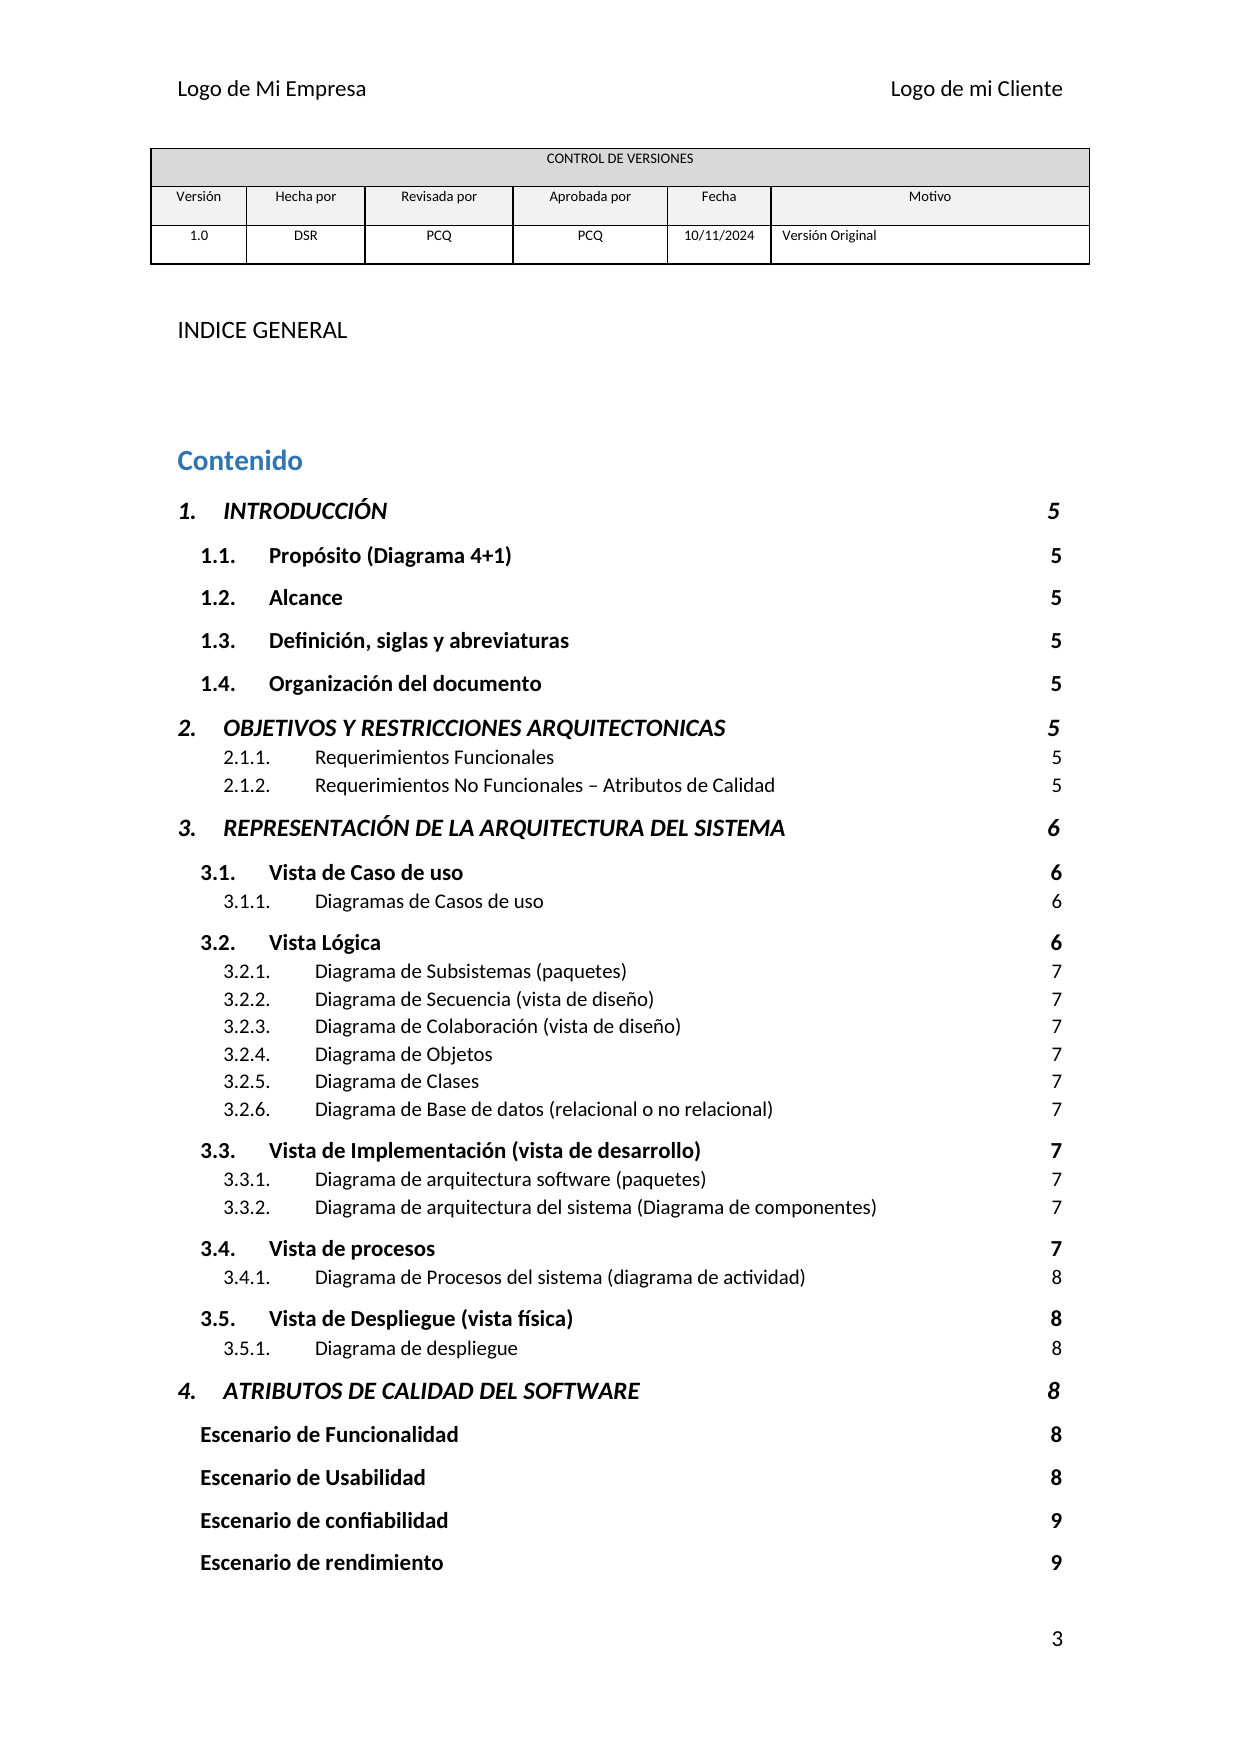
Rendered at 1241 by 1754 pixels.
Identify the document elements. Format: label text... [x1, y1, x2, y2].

table_cell Fecha [668, 187, 770, 225]
table_cell 1.0 [152, 226, 246, 263]
table_cell Versión Original [772, 226, 1089, 263]
table_cell DSR [247, 226, 364, 263]
table_cell PCQ [366, 226, 512, 263]
table_cell Revisada por [366, 187, 512, 225]
table_cell Motivo [772, 187, 1089, 225]
table_cell 10/11/2024 [668, 226, 770, 263]
table_cell Aprobada por [514, 187, 667, 225]
table_cell PCQ [514, 226, 667, 263]
text Contenido [177, 442, 1063, 478]
text INDICE GENERAL [177, 314, 1063, 344]
table_cell Hecha por [247, 187, 364, 225]
table_header CONTROL DE VERSIONES [152, 149, 1089, 186]
table_cell Versión [152, 187, 246, 225]
